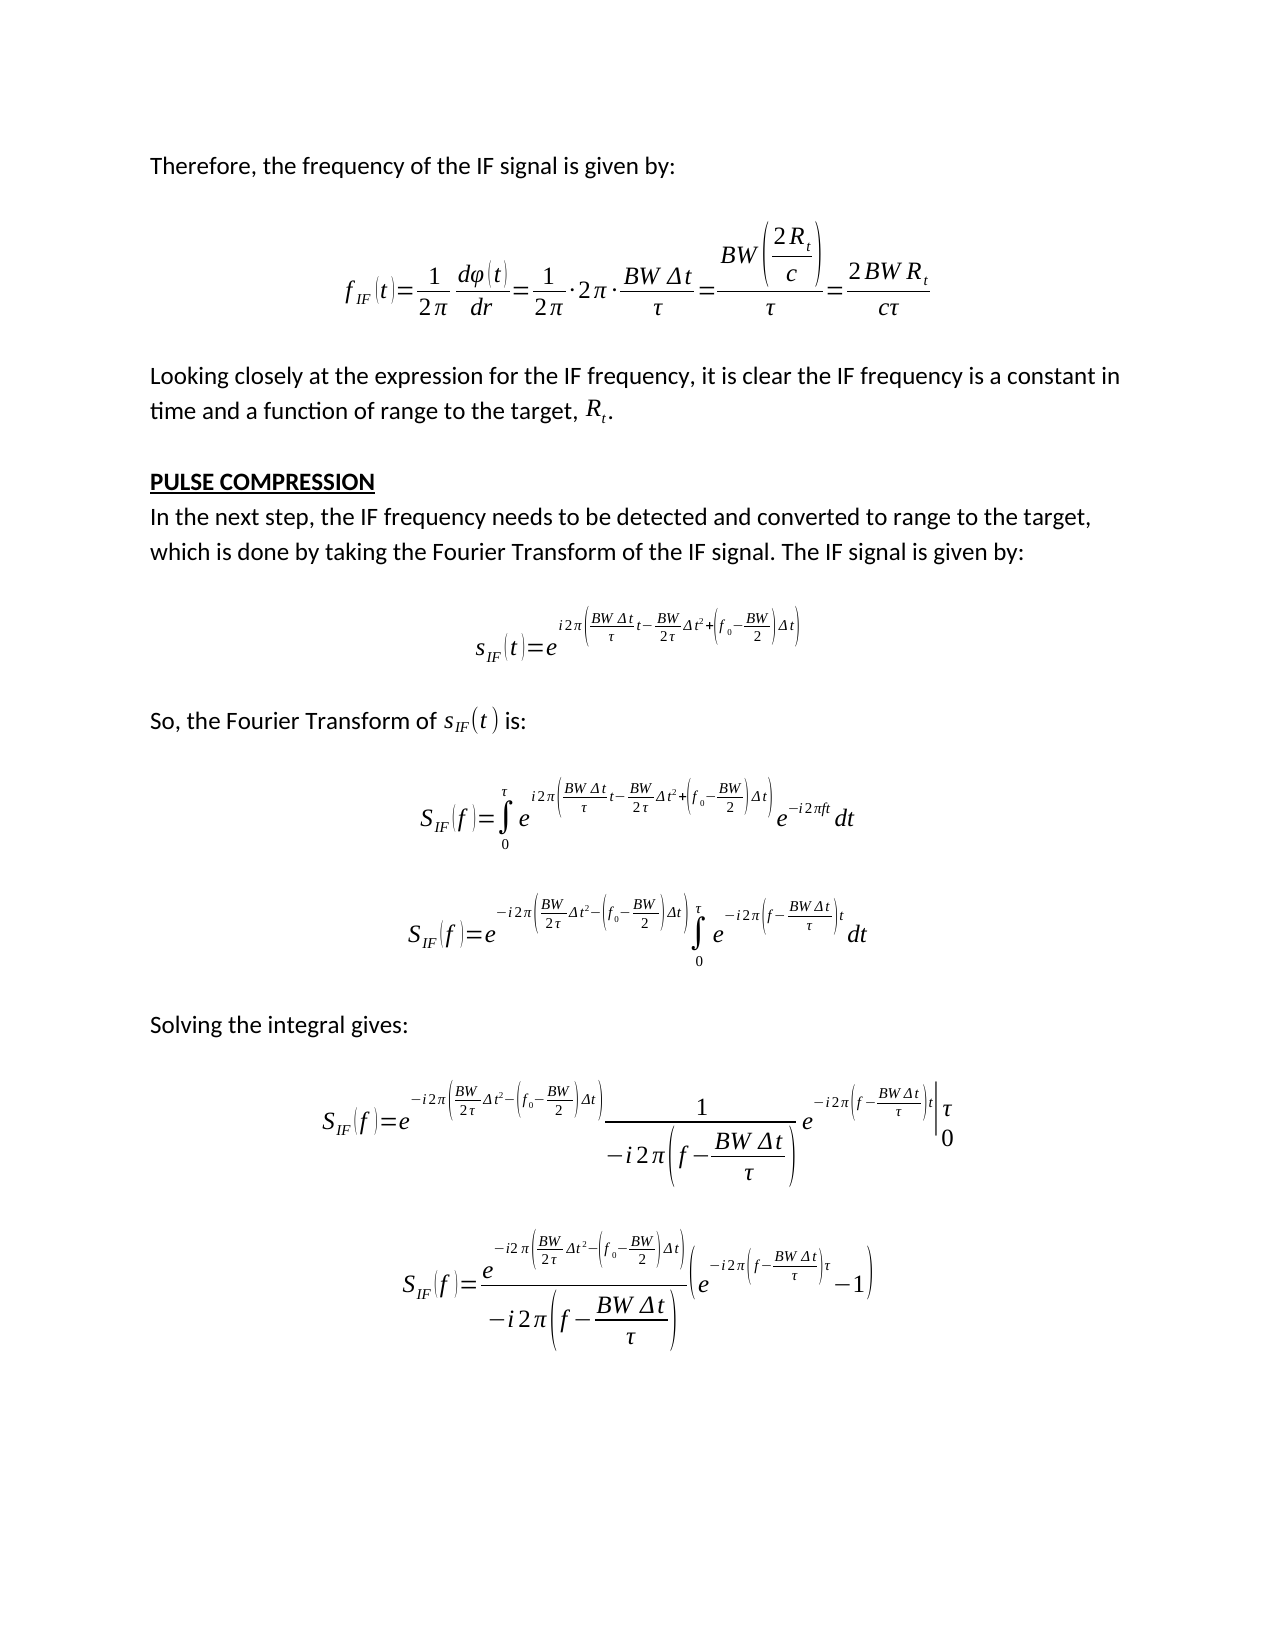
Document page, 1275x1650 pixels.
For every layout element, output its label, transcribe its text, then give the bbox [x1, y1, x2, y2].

text Therefore, the frequency of the IF signal is given by: [150, 150, 1125, 181]
text Looking closely at the expression for the IF frequency, it is clear the IF frequency is a constant in time and a function of range to the target, . [150, 360, 1125, 426]
text So, the Fourier Transform of is: [150, 705, 1125, 737]
text In the next step, the IF frequency needs to be detected and converted to range to the target, which is done by taking the Fourier Transform of the IF signal. The IF signal is given by: [150, 501, 1125, 566]
text PULSE COMPRESSION [150, 466, 1125, 496]
text Solving the integral gives: [150, 1009, 1125, 1040]
